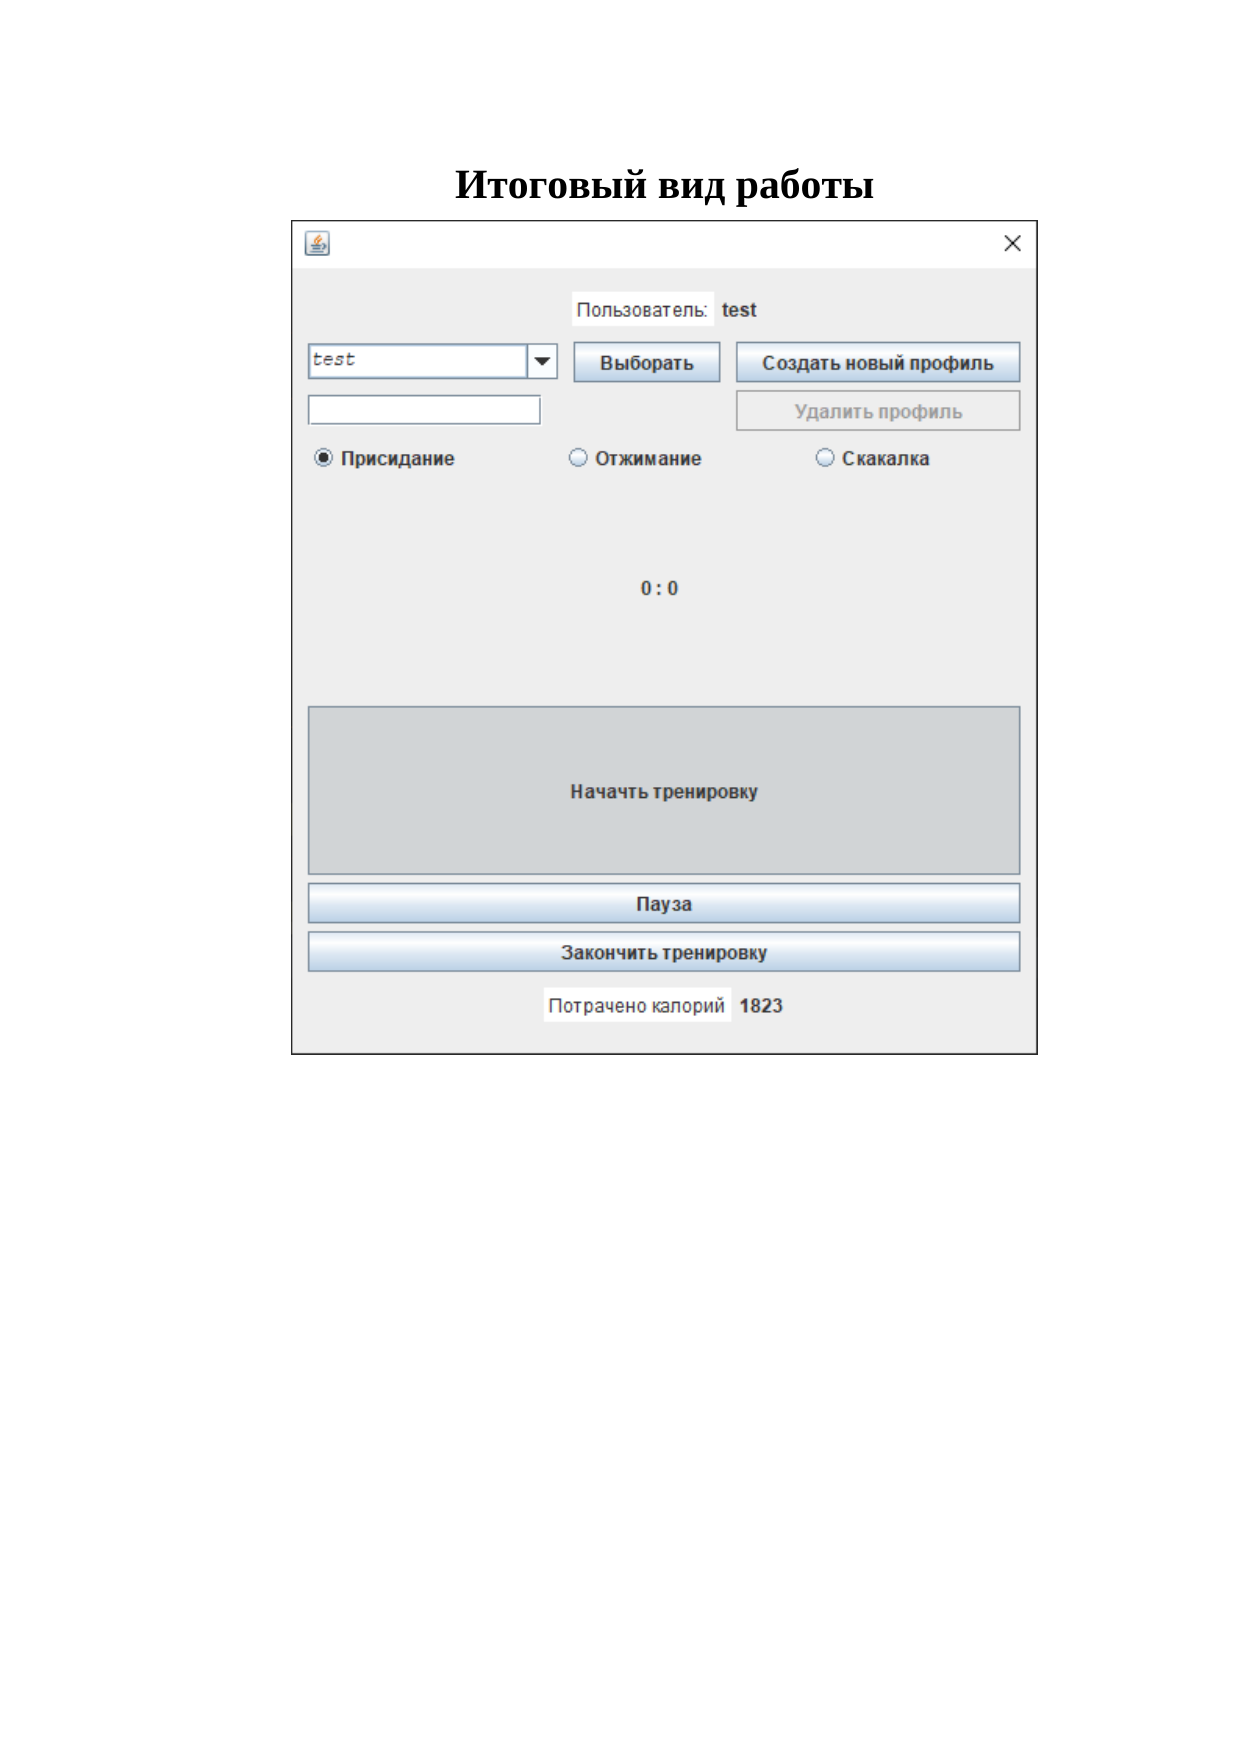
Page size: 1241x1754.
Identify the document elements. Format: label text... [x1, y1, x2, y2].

subtitle Итоговый вид работы [177, 160, 1152, 208]
picture [291, 220, 1038, 1055]
